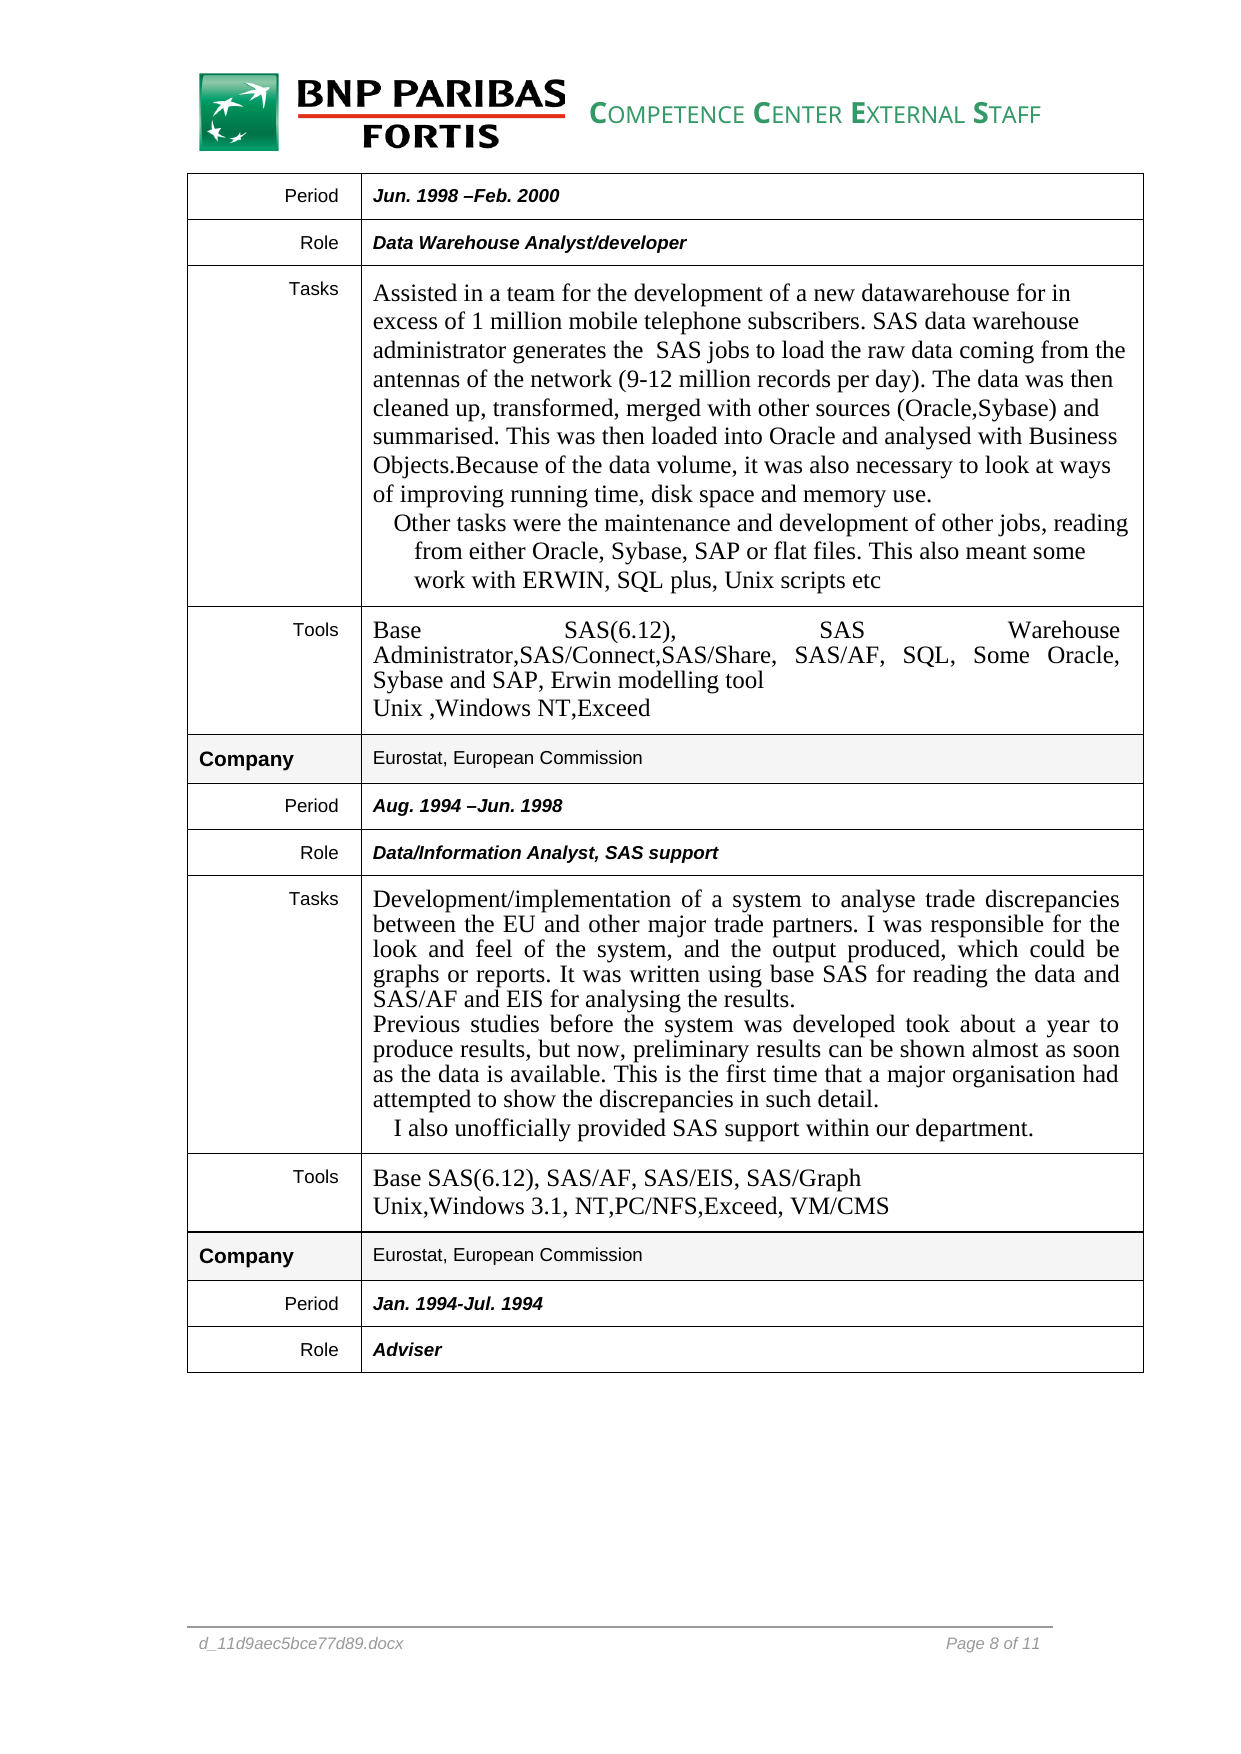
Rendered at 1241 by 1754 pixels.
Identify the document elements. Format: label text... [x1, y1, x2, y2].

table_cell Adviser [362, 1327, 1143, 1372]
table_cell Tasks [188, 266, 361, 606]
table_cell Eurostat, European Commission [362, 1233, 1143, 1280]
table_cell Period [188, 1281, 361, 1326]
table_cell Eurostat, European Commission [362, 735, 1143, 782]
table_cell Period [188, 174, 361, 219]
table_cell Development/implementation of a system to analyse trade discrepancies between the EU and other major trade partners. I was responsible for the look and feel of the system, and the output produced, which could be graphs or reports. It was written using base SAS for reading the data and SAS/AF and EIS for analysing the results. Previous studies before the system was developed took about a year to produce results, but now, preliminary results can be shown almost as soon as the data is available. This is the first time that a major organisation had attempted to show the discrepancies in such detail. I also unofficially provided SAS support within our department. [362, 876, 1143, 1153]
table_cell Role [188, 220, 361, 265]
table_cell Company [188, 735, 361, 782]
table_cell Data Warehouse Analyst/developer [362, 220, 1143, 265]
table_cell Base SAS(6.12), SAS Warehouse Administrator,SAS/Connect,SAS/Share, SAS/AF, SQL, Some Oracle, Sybase and SAP, Erwin modelling tool Unix ,Windows NT,Exceed [362, 607, 1143, 734]
picture [198, 73, 565, 151]
table_cell Base SAS(6.12), SAS/AF, SAS/EIS, SAS/Graph Unix,Windows 3.1, NT,PC/NFS,Exceed, VM/CMS [362, 1154, 1143, 1231]
table_cell Tasks [188, 876, 361, 1153]
table_cell Company [188, 1233, 361, 1280]
table_cell Period [188, 784, 361, 829]
table_cell Aug. 1994 –Jun. 1998 [362, 784, 1143, 829]
table_cell Role [188, 1327, 361, 1372]
table_cell Role [188, 830, 361, 875]
table_cell Jan. 1994-Jul. 1994 [362, 1281, 1143, 1326]
table_cell Tools [188, 607, 361, 734]
table_cell Assisted in a team for the development of a new datawarehouse for in excess of 1 million mobile telephone subscribers. SAS data warehouse administrator generates the SAS jobs to load the raw data coming from the antennas of the network (9-12 million records per day). The data was then cleaned up, transformed, merged with other sources (Oracle,Sybase) and summarised. This was then loaded into Oracle and analysed with Business Objects.Because of the data volume, it was also necessary to look at ways of improving running time, disk space and memory use. Other tasks were the maintenance and development of other jobs, reading from either Oracle, Sybase, SAP or flat files. This also meant some work with ERWIN, SQL plus, Unix scripts etc [362, 266, 1143, 606]
table_cell Jun. 1998 –Feb. 2000 [362, 174, 1143, 219]
table_cell Tools [188, 1154, 361, 1231]
table_cell Data/Information Analyst, SAS support [362, 830, 1143, 875]
